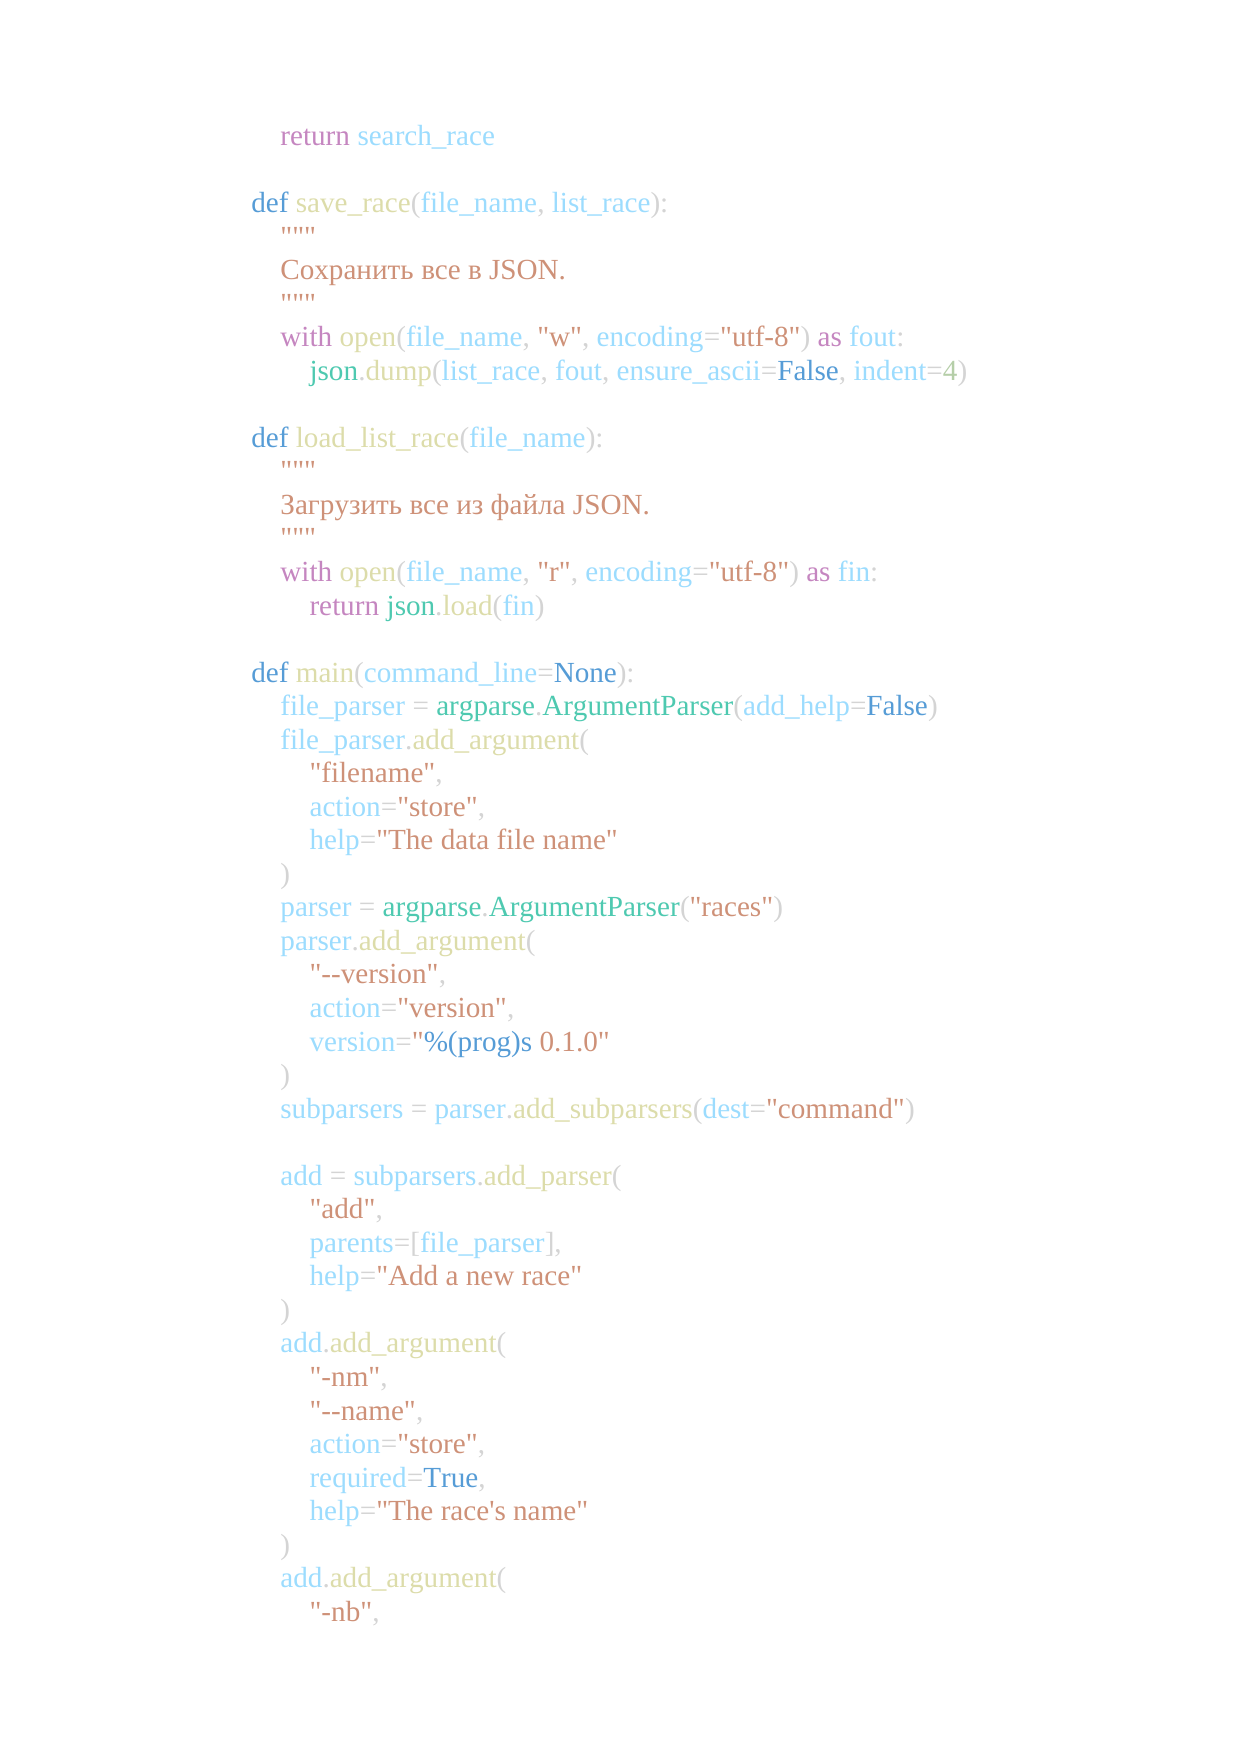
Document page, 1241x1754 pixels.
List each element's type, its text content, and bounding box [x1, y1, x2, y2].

text action="version", [177, 990, 1152, 1024]
text add.add_argument( [177, 1560, 1152, 1594]
text "-nm", [177, 1359, 1152, 1393]
text "--version", [177, 957, 1152, 990]
text "-nb", [177, 1594, 1152, 1627]
text help="Add a new race" [177, 1258, 1152, 1292]
text return json.load(fin) [177, 588, 1152, 621]
text Сохранить все в JSON. [177, 252, 1152, 286]
text json.dump(list_race, fout, ensure_ascii=False, indent=4) [177, 353, 1152, 386]
text """ [177, 521, 1152, 554]
text "--name", [177, 1393, 1152, 1426]
text action="store", [177, 789, 1152, 822]
text parser.add_argument( [177, 923, 1152, 957]
text Загрузить все из файла JSON. [177, 487, 1152, 521]
text help="The data file name" [177, 822, 1152, 856]
text ) [177, 856, 1152, 889]
text "filename", [177, 755, 1152, 789]
text parents=[file_parser], [177, 1225, 1152, 1258]
text with open(file_name, "w", encoding="utf-8") as fout: [177, 319, 1152, 353]
text with open(file_name, "r", encoding="utf-8") as fin: [177, 554, 1152, 588]
text return search_race [177, 118, 1152, 152]
text file_parser = argparse.ArgumentParser(add_help=False) [177, 688, 1152, 722]
text ) [177, 1057, 1152, 1091]
text parser = argparse.ArgumentParser("races") [177, 889, 1152, 923]
text ) [177, 1527, 1152, 1560]
text def save_race(file_name, list_race): [177, 185, 1152, 219]
text """ [177, 286, 1152, 319]
text action="store", [177, 1426, 1152, 1460]
text add.add_argument( [177, 1326, 1152, 1359]
text """ [177, 219, 1152, 252]
text """ [177, 453, 1152, 487]
text required=True, [177, 1460, 1152, 1493]
text "add", [177, 1191, 1152, 1225]
text add = subparsers.add_parser( [177, 1158, 1152, 1191]
text ) [177, 1292, 1152, 1326]
text help="The race's name" [177, 1493, 1152, 1527]
text def load_list_race(file_name): [177, 420, 1152, 453]
text subparsers = parser.add_subparsers(dest="command") [177, 1091, 1152, 1124]
text file_parser.add_argument( [177, 722, 1152, 755]
text version="%(prog)s 0.1.0" [177, 1024, 1152, 1057]
text def main(command_line=None): [177, 655, 1152, 688]
